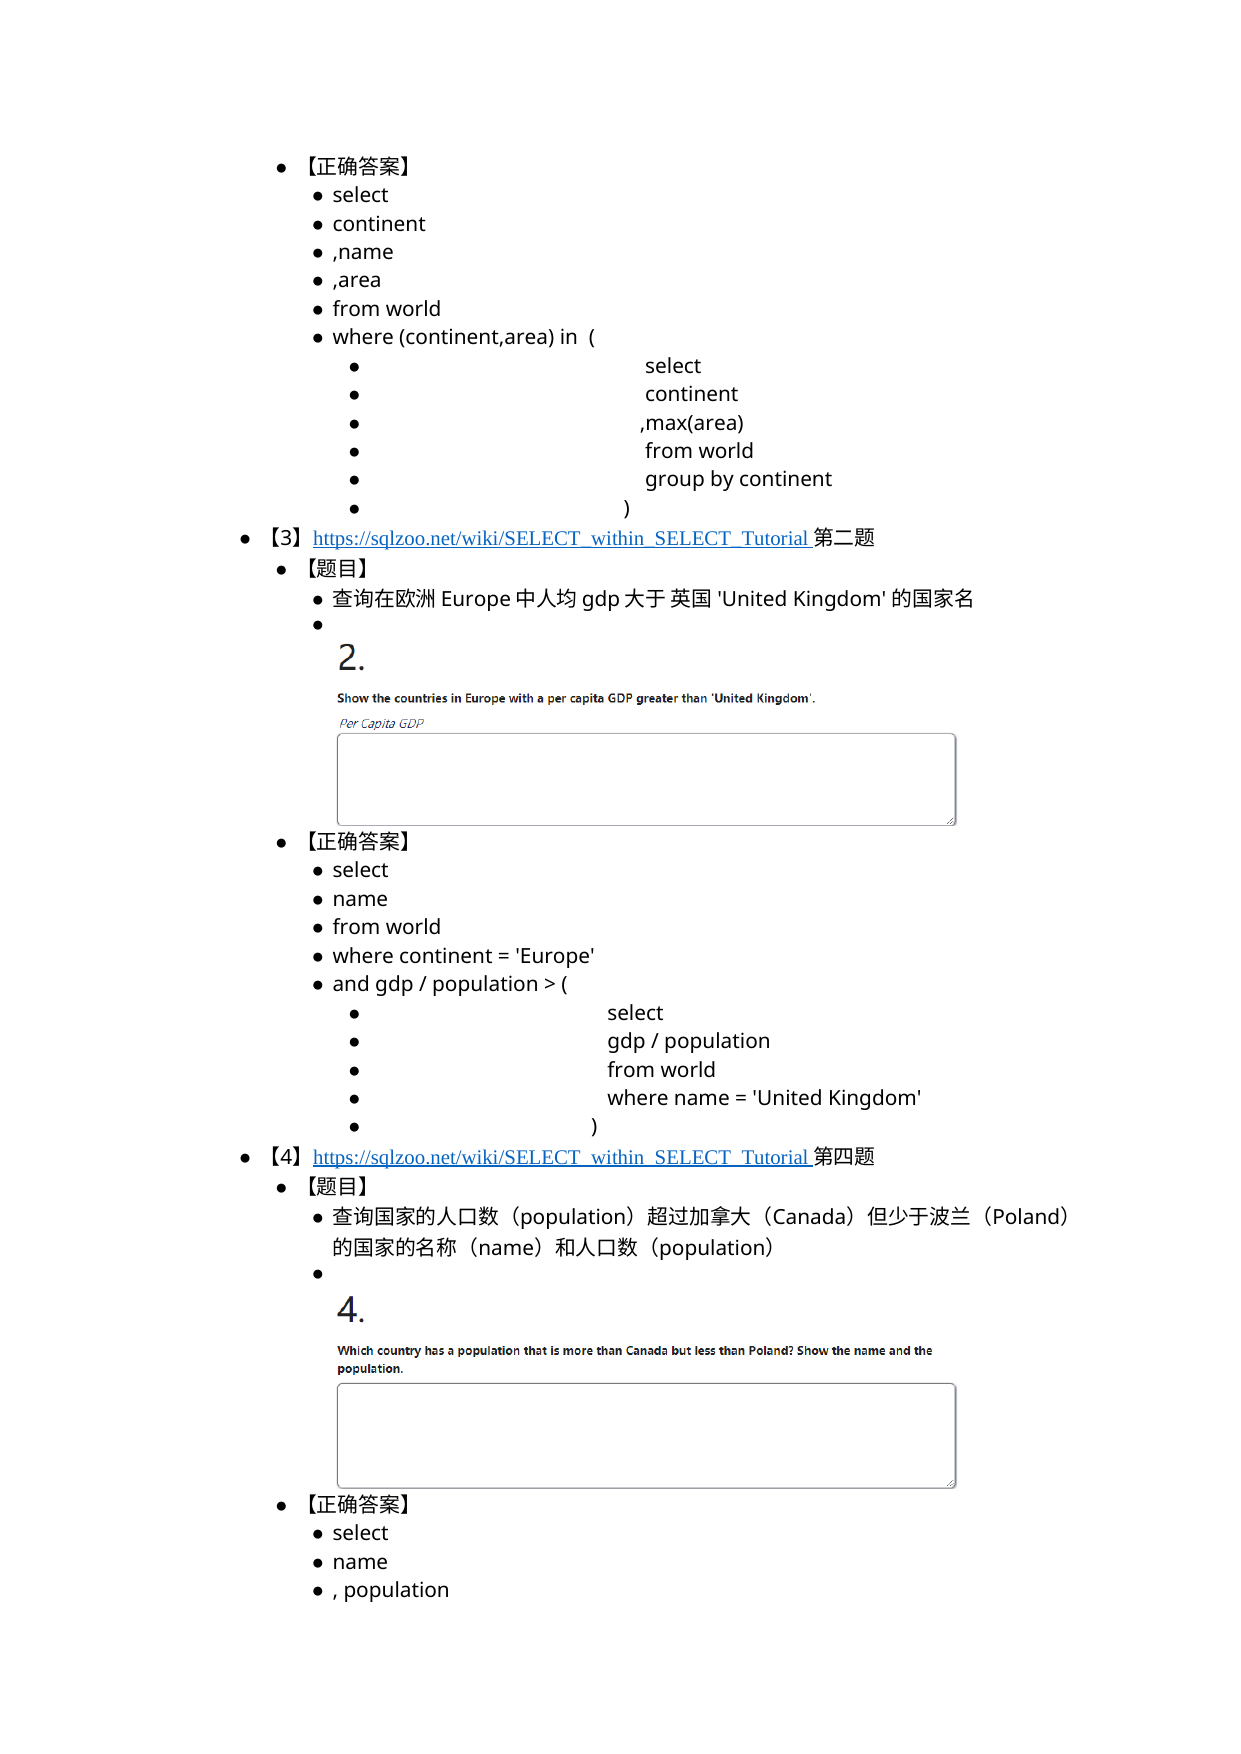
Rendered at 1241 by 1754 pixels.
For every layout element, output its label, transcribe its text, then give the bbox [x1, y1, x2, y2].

list 【4】https://sqlzoo.net/wiki/SELECT_within_SELECT_Tutorial第四题 [238, 1140, 1090, 1170]
list ) [348, 493, 1090, 521]
list continent [311, 209, 1090, 237]
list gdp / population [348, 1026, 1090, 1055]
picture [332, 1285, 958, 1489]
list where continent = 'Europe' [311, 941, 1090, 969]
list select [348, 351, 1090, 379]
list where (continent,area) in ( [311, 322, 1090, 351]
list ,max(area) [348, 408, 1090, 436]
list from world [348, 436, 1090, 464]
list continent [348, 379, 1090, 408]
list name [311, 1547, 1090, 1575]
list 【题目】 [275, 552, 1090, 582]
list from world [311, 912, 1090, 941]
list 【3】https://sqlzoo.net/wiki/SELECT_within_SELECT_Tutorial第二题 [238, 521, 1090, 552]
list 【正确答案】 [275, 825, 1090, 856]
list select [311, 180, 1090, 209]
list 查询在欧洲Europe中人均gdp大于 英国 'United Kingdom' 的国家名 [311, 582, 1090, 612]
list ,name [311, 237, 1090, 266]
picture [332, 636, 958, 826]
list select [311, 856, 1090, 884]
list group by continent [348, 464, 1090, 493]
list select [311, 1518, 1090, 1547]
list and gdp / population > ( [311, 969, 1090, 998]
list where name = 'United Kingdom' [348, 1083, 1090, 1112]
list 查询国家的人口数（population）超过加拿大（Canada）但少于波兰（Poland）的国家的名称（name）和人口数（population） [311, 1201, 1090, 1261]
list ,area [311, 266, 1090, 294]
list from world [311, 294, 1090, 322]
list from world [348, 1055, 1090, 1083]
list select [348, 998, 1090, 1026]
list 【正确答案】 [275, 1488, 1090, 1518]
list ) [348, 1112, 1090, 1140]
list name [311, 884, 1090, 912]
list 【题目】 [275, 1170, 1090, 1201]
list 【正确答案】 [275, 150, 1090, 180]
list , population [311, 1575, 1090, 1604]
